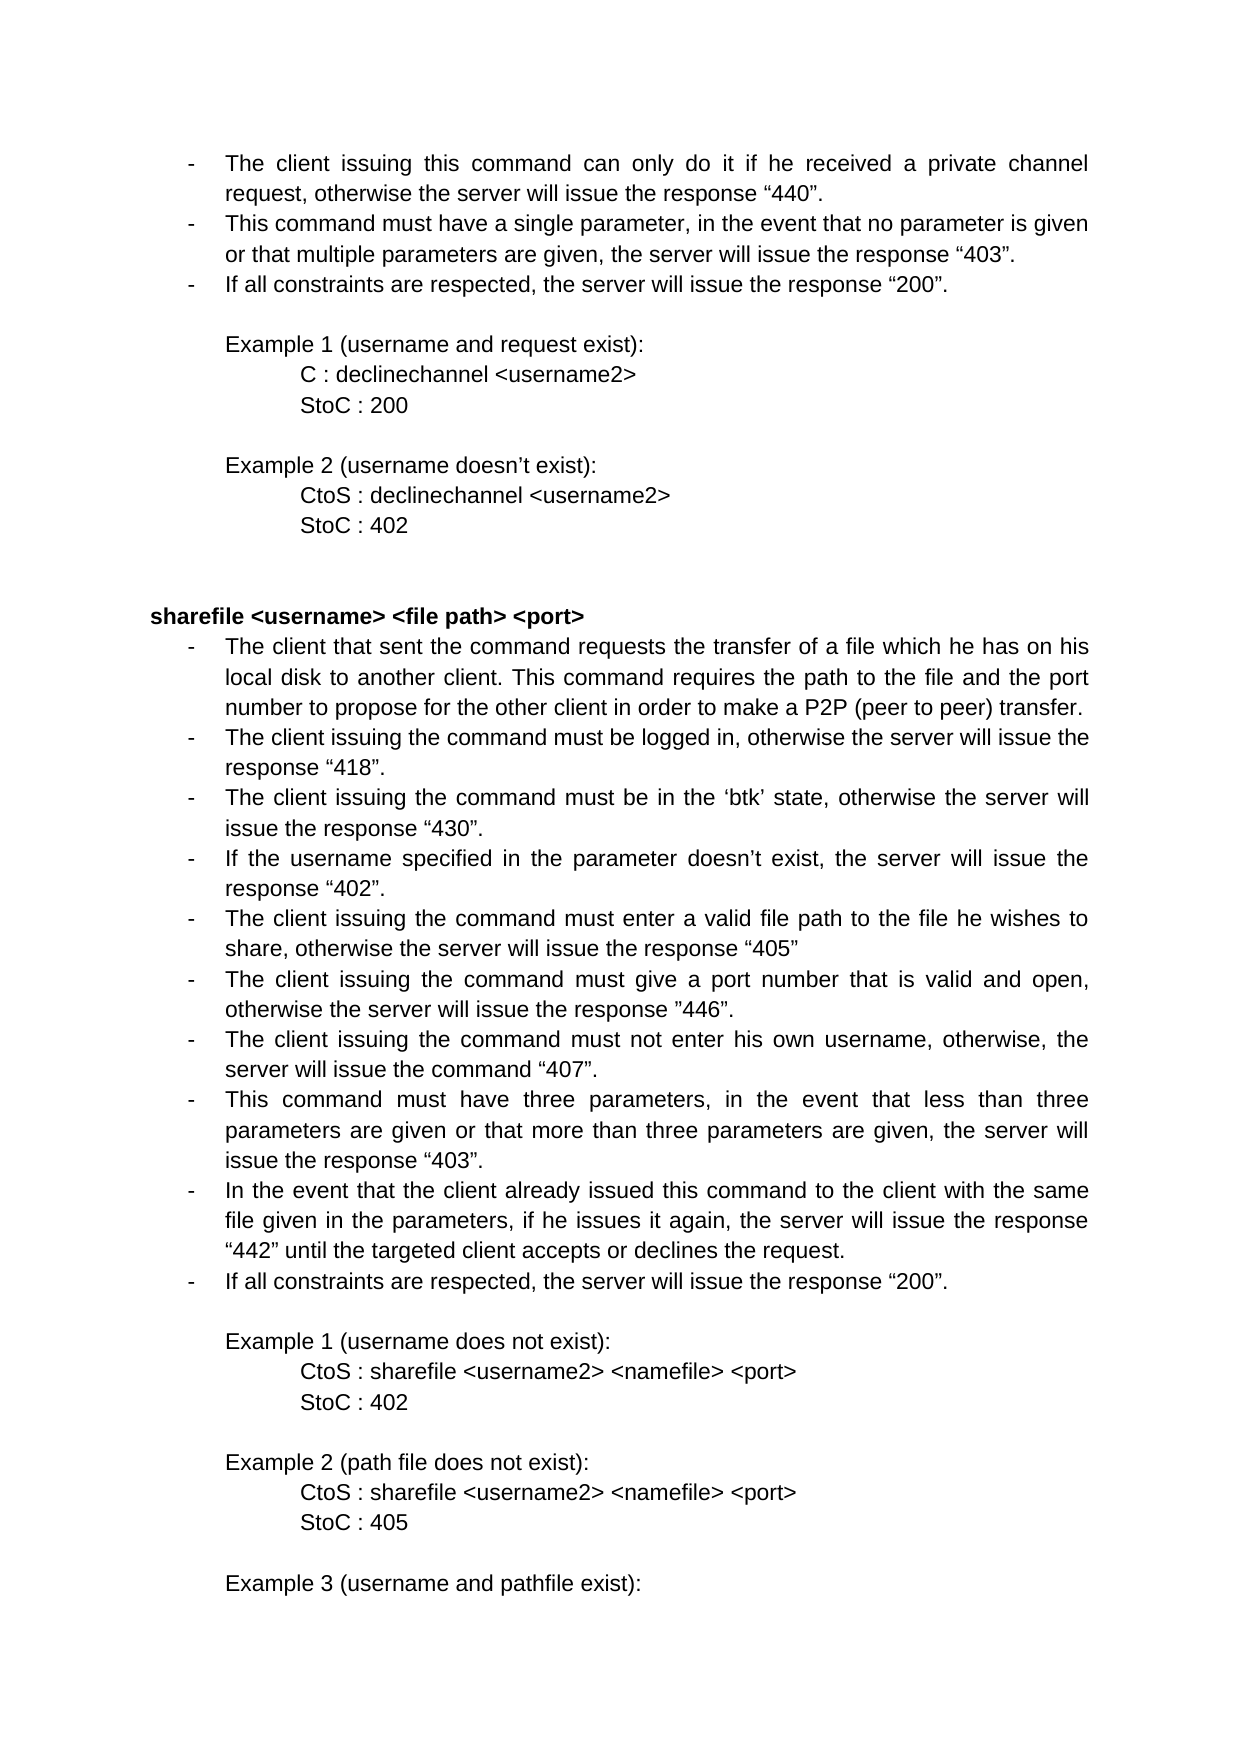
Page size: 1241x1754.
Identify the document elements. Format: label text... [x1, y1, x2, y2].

list The client that sent the command requests the transfer of a file which he has on his local disk to another client. This command requires the path to the file and the port number to propose for the other client in order to make a P2P (peer to peer) transfer. [187, 633, 1090, 720]
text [225, 1479, 1090, 1506]
text Example 2 (username doesn’t exist): [150, 452, 1090, 478]
list This command must have a single parameter, in the event that no parameter is given or that multiple parameters are given, the server will issue the response “403”. [187, 210, 1090, 267]
list The client issuing this command can only do it if he received a private channel request, otherwise the server will issue the response “440”. [187, 150, 1090, 207]
text Example 3 (username and pathfile exist): [225, 1570, 1090, 1596]
list If the username specified in the parameter doesn’t exist, the server will issue the response “402”. [187, 845, 1090, 901]
list If all constraints are respected, the server will issue the response “200”. [187, 1268, 1090, 1294]
text StoC : 402 [225, 1388, 1090, 1415]
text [225, 1358, 1090, 1385]
list This command must have three parameters, in the event that less than three parameters are given or that more than three parameters are given, the server will issue the response “403”. [187, 1086, 1090, 1173]
subtitle sharefile <username> <file path> <port> [150, 603, 1090, 629]
list The client issuing the command must enter a valid file path to the file he wishes to share, otherwise the server will issue the response “405” [187, 905, 1090, 962]
text Example 1 (username does not exist): [225, 1328, 1090, 1354]
list The client issuing the command must give a port number that is valid and open, otherwise the server will issue the response ”446”. [187, 966, 1090, 1022]
list In the event that the client already issued this command to the client with the same file given in the parameters, if he issues it again, the server will issue the response “442” until the targeted client accepts or declines the request. [187, 1177, 1090, 1264]
text C : declinechannel <username2> [150, 361, 1090, 388]
text CtoS : declinechannel <username2> [150, 482, 1090, 509]
text StoC : 200 [150, 392, 1090, 418]
list If all constraints are respected, the server will issue the response “200”. [187, 271, 1090, 297]
list The client issuing the command must be logged in, otherwise the server will issue the response “418”. [187, 724, 1090, 781]
text Example 1 (username and request exist): [150, 331, 1090, 358]
list The client issuing the command must not enter his own username, otherwise, the server will issue the command “407”. [187, 1026, 1090, 1083]
text StoC : 402 [150, 512, 1090, 539]
list The client issuing the command must be in the ‘btk’ state, otherwise the server will issue the response “430”. [187, 784, 1090, 841]
text StoC : 405 [225, 1509, 1090, 1536]
text Example 2 (path file does not exist): [225, 1449, 1090, 1475]
